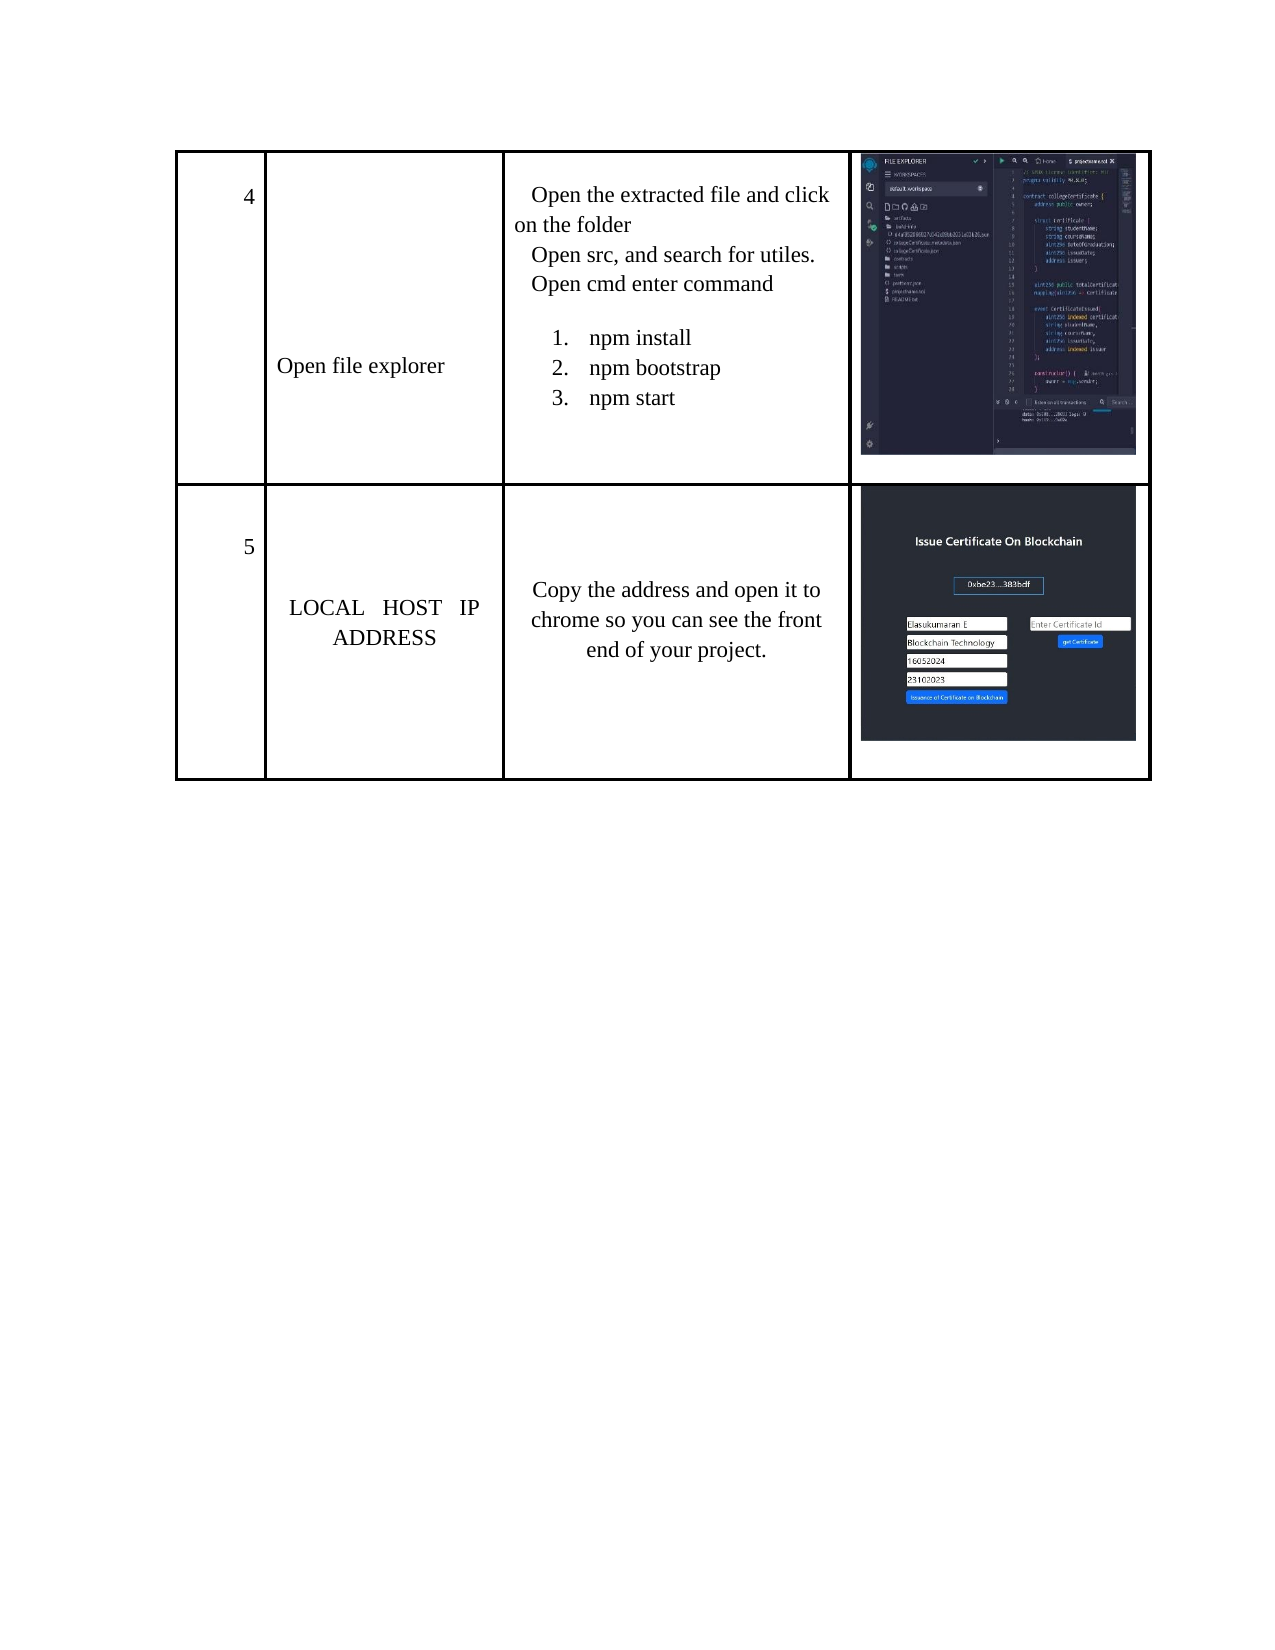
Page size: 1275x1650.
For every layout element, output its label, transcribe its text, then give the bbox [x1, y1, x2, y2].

table_cell LOCAL HOST IP ADDRESS [267, 486, 502, 778]
table_cell 5 [178, 486, 264, 778]
table_cell 4 [178, 153, 264, 483]
table_cell Copy the address and open it to chrome so you can see the front end of your project. [505, 486, 848, 778]
picture [860, 153, 1136, 455]
table_cell Open the extracted file and click on the folder Open src, and search for utiles. Open cmd enter command npm install npm bootstrap npm start [505, 153, 848, 483]
table_cell Open file explorer [267, 153, 502, 483]
picture [860, 486, 1136, 741]
table_cell [852, 486, 1148, 778]
table_cell [852, 153, 1148, 483]
